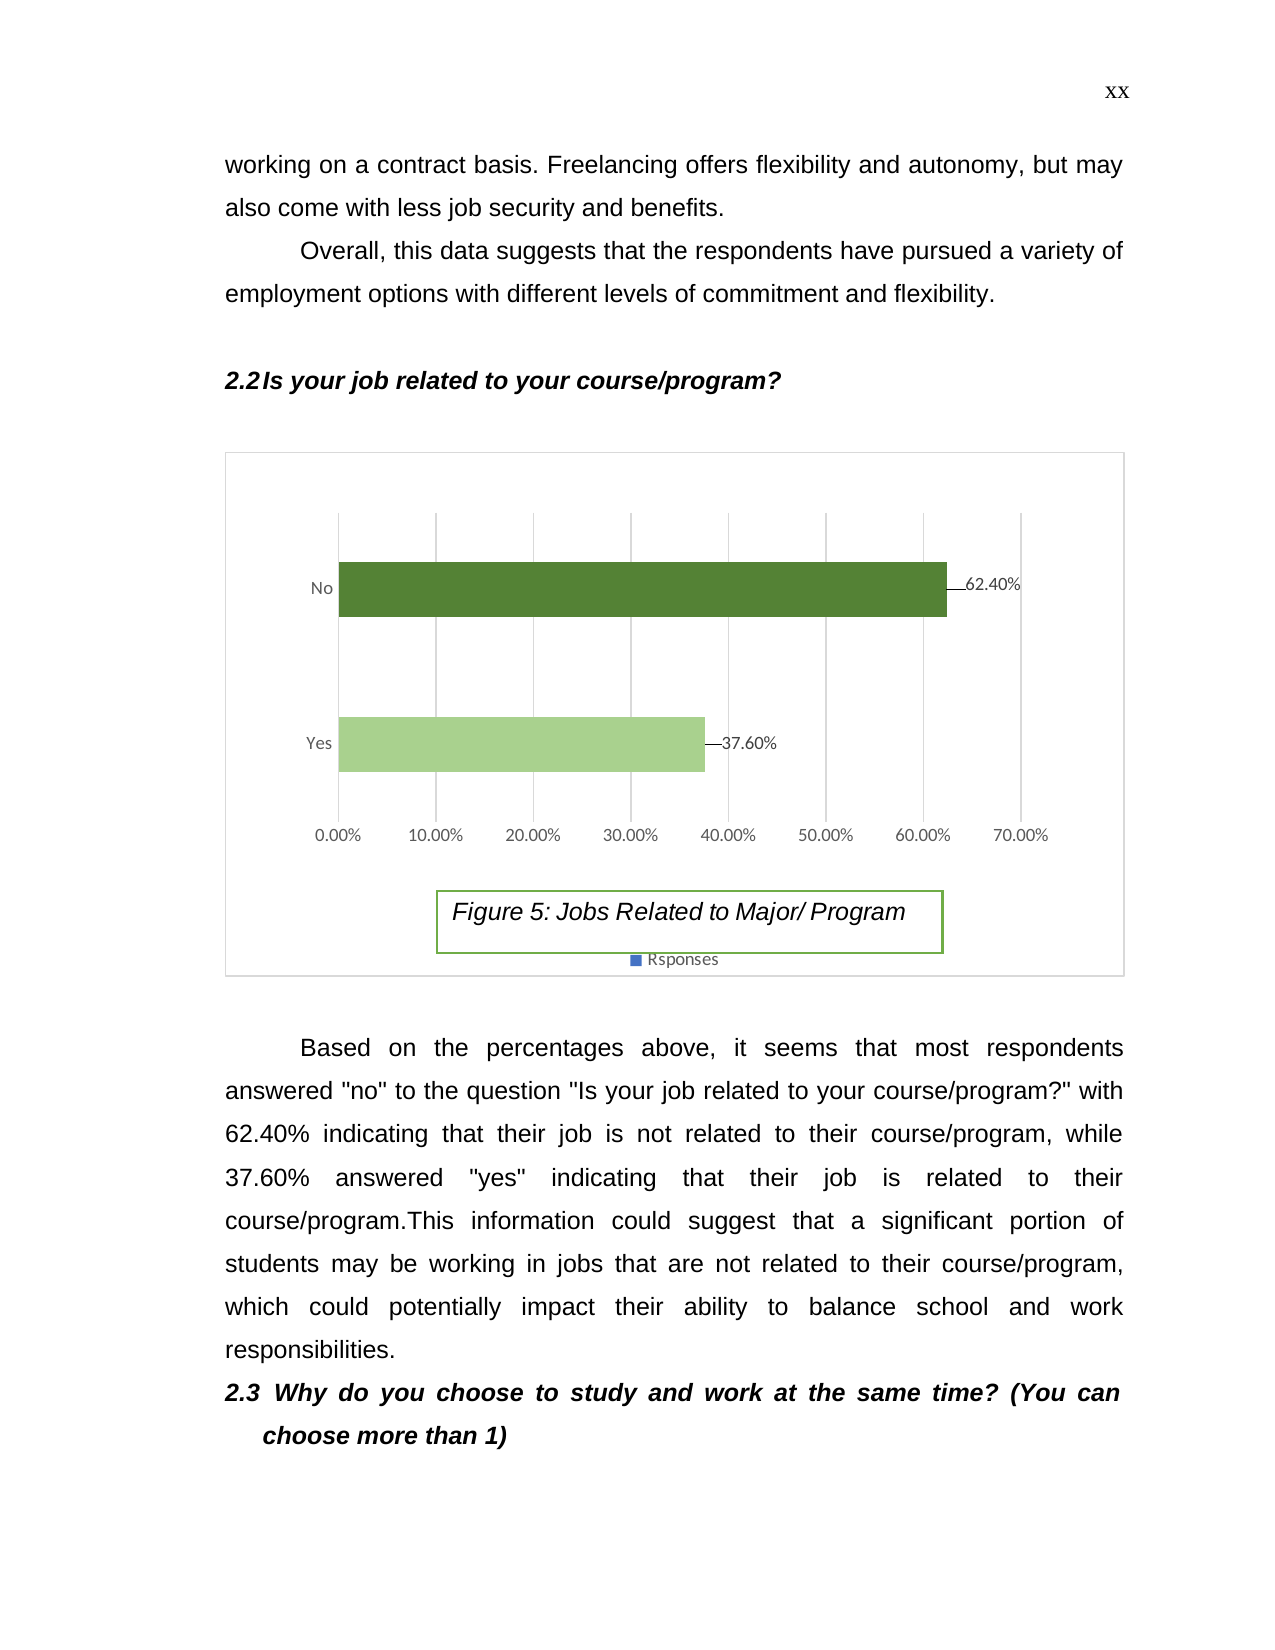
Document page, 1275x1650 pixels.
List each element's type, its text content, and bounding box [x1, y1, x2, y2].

list Why do you choose to study and work at the same time? (You can choose more than 1) [225, 1378, 1125, 1450]
list Is your job related to your course/program? [225, 366, 1125, 394]
text Based on the percentages above, it seems that most respondents answered "no" to the question "Is your job related to your course/program?" with 62.40% indicating that their job is not related to their course/program, while 37.60% answered "yes" indicating that their job is related to their course/program.This information could suggest that a significant portion of students may be working in jobs that are not related to their course/program, which could potentially impact their ability to balance school and work responsibilities. [225, 1033, 1125, 1364]
text Overall, this data suggests that the respondents have pursued a variety of employment options with different levels of commitment and flexibility. [225, 236, 1125, 308]
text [225, 150, 1125, 222]
